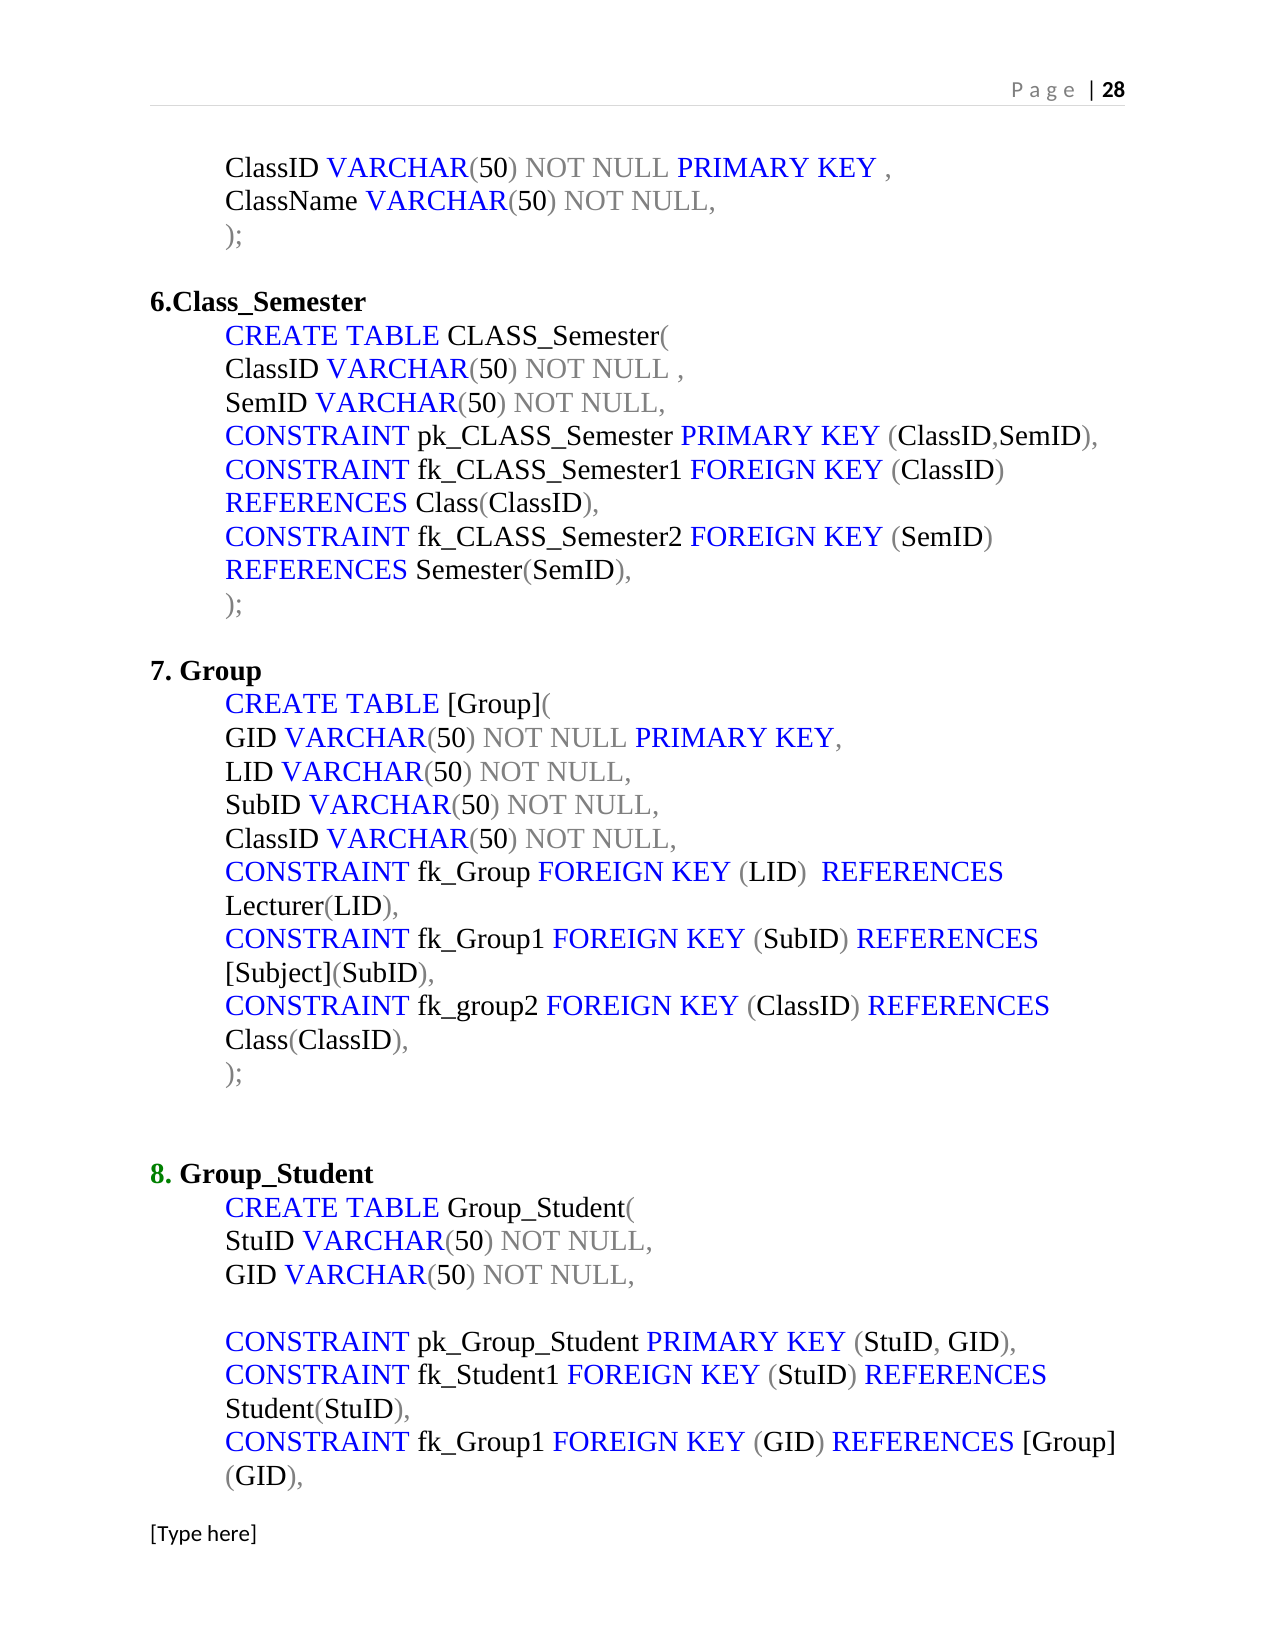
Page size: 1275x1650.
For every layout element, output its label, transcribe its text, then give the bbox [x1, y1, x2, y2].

text StuID VARCHAR(50) NOT NULL, [225, 1223, 1125, 1257]
text CONSTRAINT fk_CLASS_Semester2 FOREIGN KEY (SemID) REFERENCES Semester(SemID), [225, 519, 1125, 586]
text 7. Group [150, 653, 1125, 687]
text CONSTRAINT pk_Group_Student PRIMARY KEY (StuID, GID), [225, 1324, 1125, 1357]
text SubID VARCHAR(50) NOT NULL, [225, 787, 1125, 821]
text CONSTRAINT fk_Group FOREIGN KEY (LID) REFERENCES Lecturer(LID), [225, 854, 1125, 921]
text GID VARCHAR(50) NOT NULL, [225, 1257, 1125, 1290]
text ); [225, 1056, 1125, 1089]
text 8. Group_Student [150, 1156, 1125, 1190]
text ClassName VARCHAR(50) NOT NULL, [225, 183, 1125, 217]
text ); [225, 217, 1125, 251]
text CONSTRAINT fk_group2 FOREIGN KEY (ClassID) REFERENCES Class(ClassID), [225, 988, 1125, 1056]
text ClassID VARCHAR(50) NOT NULL PRIMARY KEY , [225, 150, 1125, 183]
text CONSTRAINT fk_Group1 FOREIGN KEY (GID) REFERENCES [Group](GID), [225, 1424, 1125, 1492]
text CREATE TABLE Group_Student( [225, 1190, 1125, 1223]
text GID VARCHAR(50) NOT NULL PRIMARY KEY, [225, 720, 1125, 754]
text ClassID VARCHAR(50) NOT NULL , [225, 351, 1125, 385]
text CONSTRAINT pk_CLASS_Semester PRIMARY KEY (ClassID,SemID), [225, 418, 1125, 452]
text CONSTRAINT fk_Student1 FOREIGN KEY (StuID) REFERENCES Student(StuID), [225, 1357, 1125, 1424]
text LID VARCHAR(50) NOT NULL, [225, 754, 1125, 787]
text ); [225, 586, 1125, 619]
text 6.Class_Semester [150, 284, 1125, 318]
text CONSTRAINT fk_Group1 FOREIGN KEY (SubID) REFERENCES [Subject](SubID), [225, 921, 1125, 988]
text SemID VARCHAR(50) NOT NULL, [225, 385, 1125, 418]
text ClassID VARCHAR(50) NOT NULL, [225, 821, 1125, 854]
text CREATE TABLE CLASS_Semester( [225, 318, 1125, 351]
text CONSTRAINT fk_CLASS_Semester1 FOREIGN KEY (ClassID) REFERENCES Class(ClassID), [225, 452, 1125, 519]
text CREATE TABLE [Group]( [225, 687, 1125, 720]
